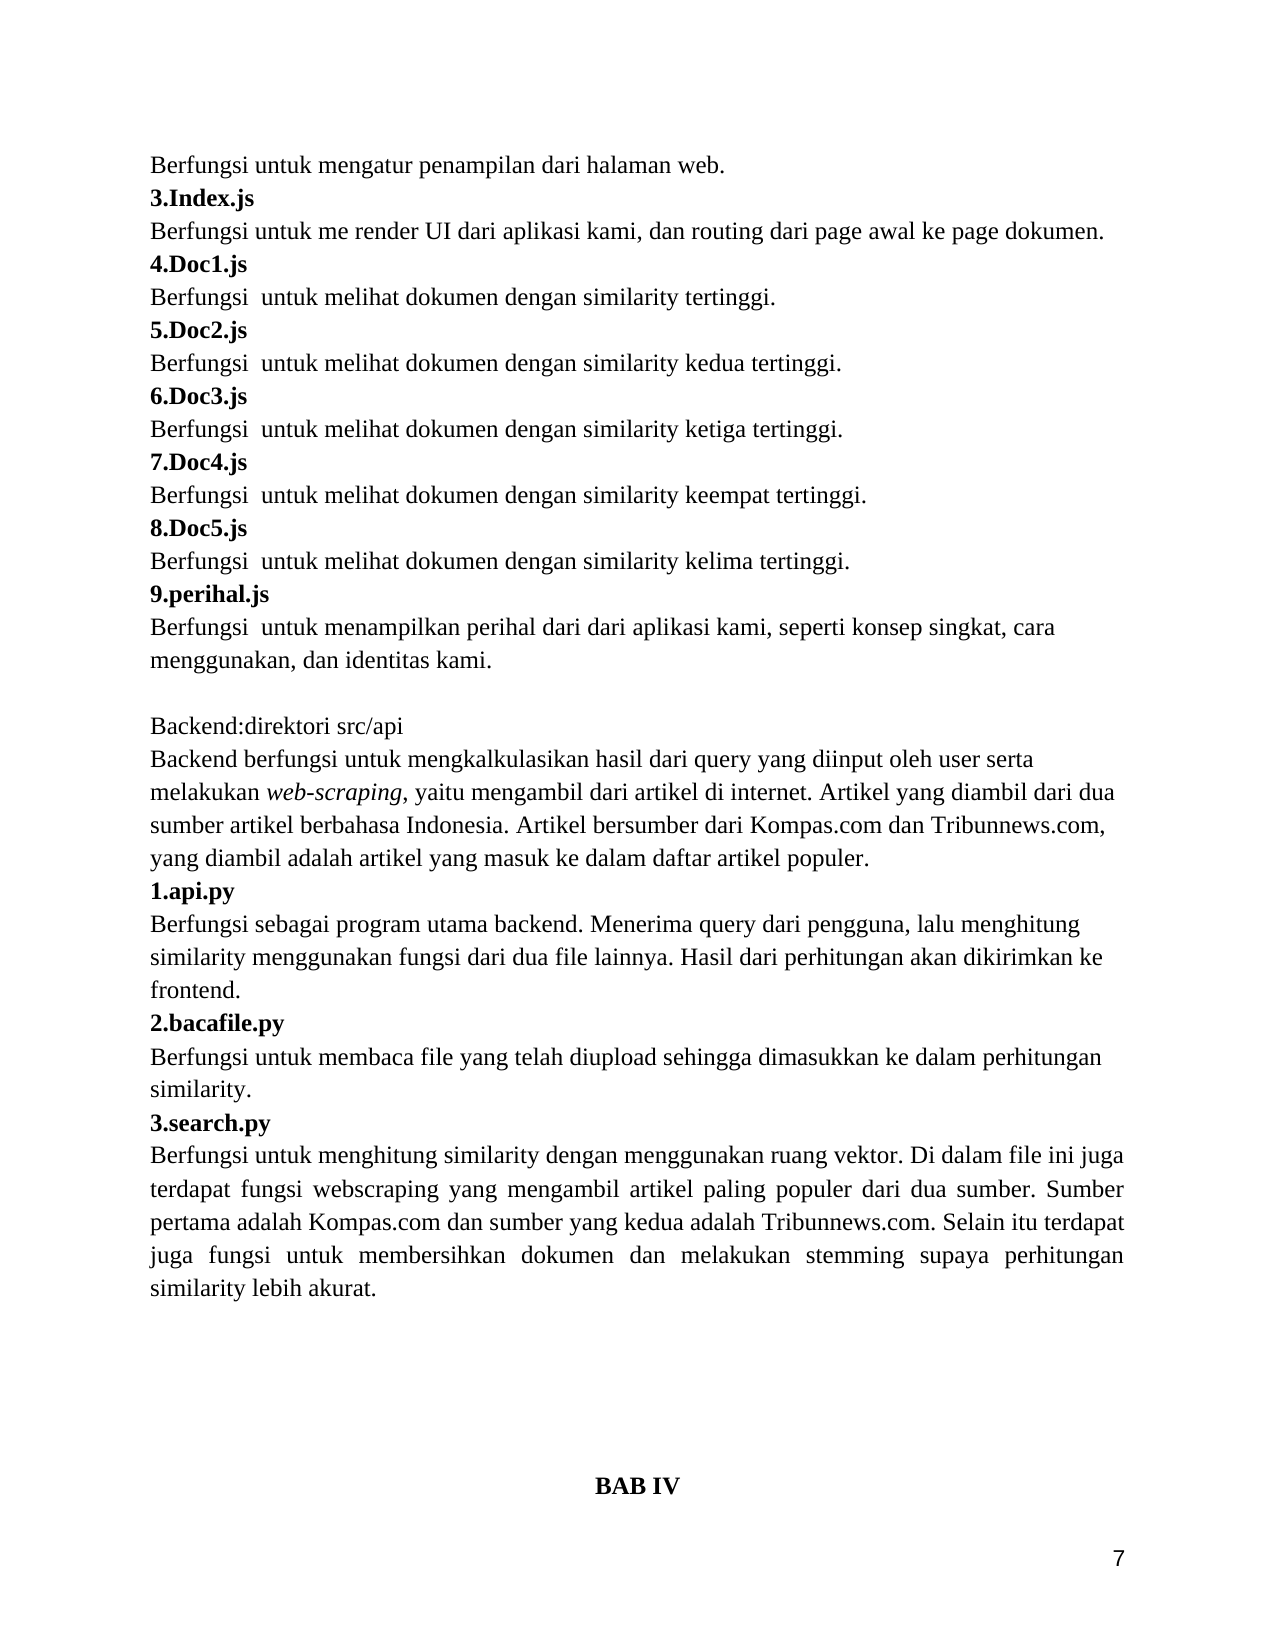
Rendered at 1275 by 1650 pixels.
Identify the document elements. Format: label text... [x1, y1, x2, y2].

text 5.Doc2.js [150, 315, 1125, 344]
text 7.Doc4.js [150, 447, 1125, 476]
text Berfungsi untuk melihat dokumen dengan similarity keempat tertinggi. [150, 480, 1125, 509]
text Berfungsi untuk me render UI dari aplikasi kami, dan routing dari page awal ke page dokumen. [150, 216, 1125, 245]
text BAB IV [150, 1471, 1125, 1499]
text Berfungsi untuk melihat dokumen dengan similarity kedua tertinggi. [150, 348, 1125, 377]
text 4.Doc1.js [150, 249, 1125, 278]
text Berfungsi untuk melihat dokumen dengan similarity tertinggi. [150, 282, 1125, 311]
text 3.Index.js [150, 183, 1125, 212]
text Berfungsi sebagai program utama backend. Menerima query dari pengguna, lalu menghitung similarity menggunakan fungsi dari dua file lainnya. Hasil dari perhitungan akan dikirimkan ke frontend. [150, 909, 1125, 1004]
text Berfungsi untuk mengatur penampilan dari halaman web. [150, 150, 1125, 179]
text Berfungsi untuk melihat dokumen dengan similarity ketiga tertinggi. [150, 414, 1125, 443]
text Backend:direktori src/api [150, 711, 1125, 740]
text Berfungsi untuk melihat dokumen dengan similarity kelima tertinggi. [150, 546, 1125, 575]
text 1.api.py [150, 876, 1125, 905]
text Backend berfungsi untuk mengkalkulasikan hasil dari query yang diinput oleh user serta melakukan web-scraping, yaitu mengambil dari artikel di internet. Artikel yang diambil dari dua sumber artikel berbahasa Indonesia. Artikel bersumber dari Kompas.com dan Tribunnews.com, yang diambil adalah artikel yang masuk ke dalam daftar artikel populer. [150, 744, 1125, 872]
text 9.perihal.js [150, 579, 1125, 608]
text 2.bacafile.py [150, 1008, 1125, 1037]
text 3.search.py [150, 1108, 1125, 1136]
text 6.Doc3.js [150, 381, 1125, 410]
text 8.Doc5.js [150, 513, 1125, 542]
text Berfungsi untuk membaca file yang telah diupload sehingga dimasukkan ke dalam perhitungan similarity. [150, 1042, 1125, 1103]
text Berfungsi untuk menampilkan perihal dari dari aplikasi kami, seperti konsep singkat, cara menggunakan, dan identitas kami. [150, 612, 1125, 674]
text Berfungsi untuk menghitung similarity dengan menggunakan ruang vektor. Di dalam file ini juga terdapat fungsi webscraping yang mengambil artikel paling populer dari dua sumber. Sumber pertama adalah Kompas.com dan sumber yang kedua adalah Tribunnews.com. Selain itu terdapat juga fungsi untuk membersihkan dokumen dan melakukan stemming supaya perhitungan similarity lebih akurat. [150, 1141, 1125, 1301]
